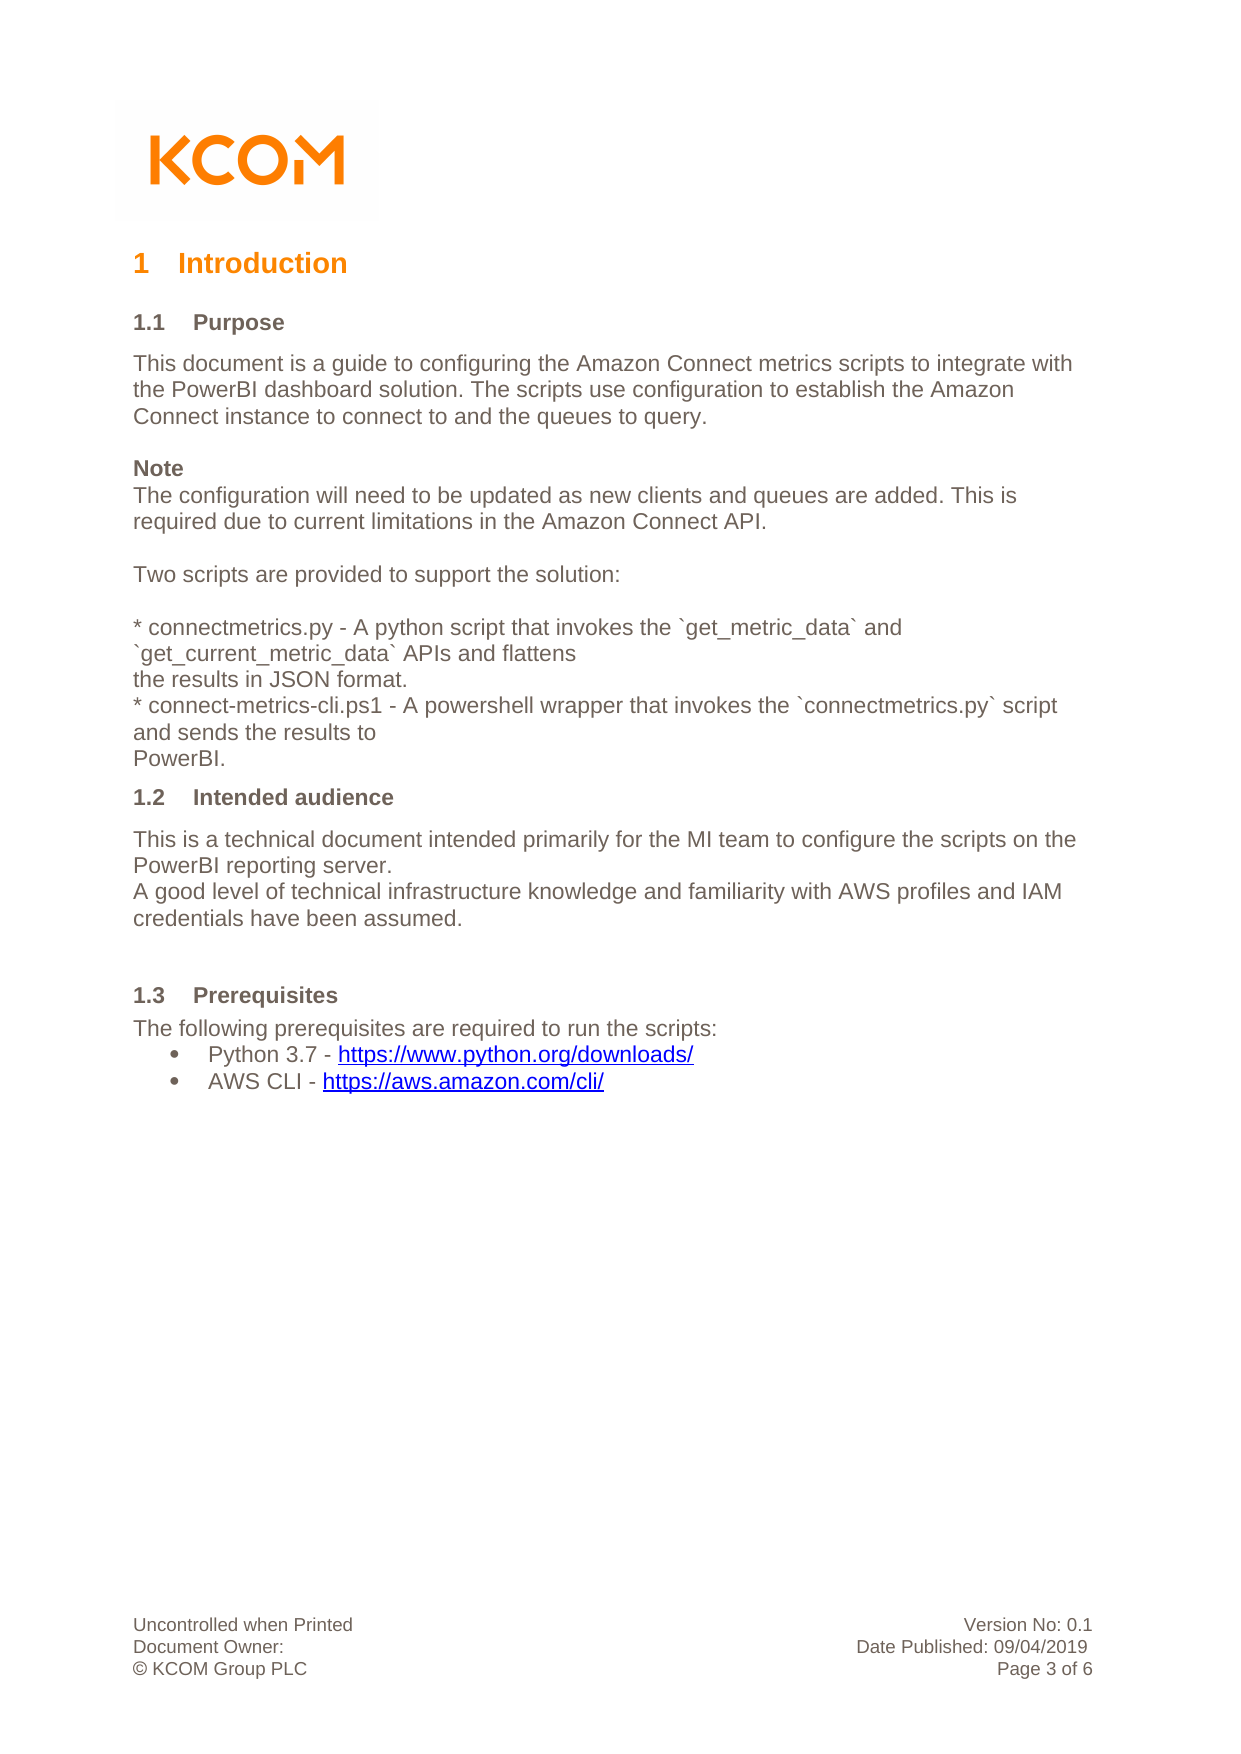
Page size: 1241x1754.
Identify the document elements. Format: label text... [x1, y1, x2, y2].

list Python 3.7 - https://www.python.org/downloads/ [170, 1041, 1092, 1068]
subtitle Prerequisites [133, 982, 1092, 1009]
text * connectmetrics.py - A python script that invokes the `get_metric_data` and `get_current_metric_data` APIs and flattens [133, 613, 1092, 666]
text the results in JSON format. [133, 666, 1092, 692]
text This document is a guide to configuring the Amazon Connect metrics scripts to integrate with the PowerBI dashboard solution. The scripts use configuration to establish the Amazon Connect instance to connect to and the queues to query. [133, 350, 1092, 429]
text The following prerequisites are required to run the scripts: [133, 1015, 1092, 1041]
text A good level of technical infrastructure knowledge and familiarity with AWS profiles and IAM credentials have been assumed. [133, 878, 1092, 931]
text * connect-metrics-cli.ps1 - A powershell wrapper that invokes the `connectmetrics.py` script and sends the results to [133, 692, 1092, 745]
text The configuration will need to be updated as new clients and queues are added. This is required due to current limitations in the Amazon Connect API. [133, 482, 1092, 534]
text Two scripts are provided to support the solution: [133, 561, 1092, 587]
list AWS CLI - https://aws.amazon.com/cli/ [170, 1068, 1092, 1094]
subtitle Purpose [133, 308, 1092, 335]
text Note [133, 455, 1092, 482]
subtitle Intended audience [133, 784, 1092, 810]
text PowerBI. [133, 745, 1092, 772]
subtitle Introduction [133, 247, 1092, 280]
picture [114, 100, 380, 221]
text This is a technical document intended primarily for the MI team to configure the scripts on the PowerBI reporting server. [133, 826, 1092, 878]
